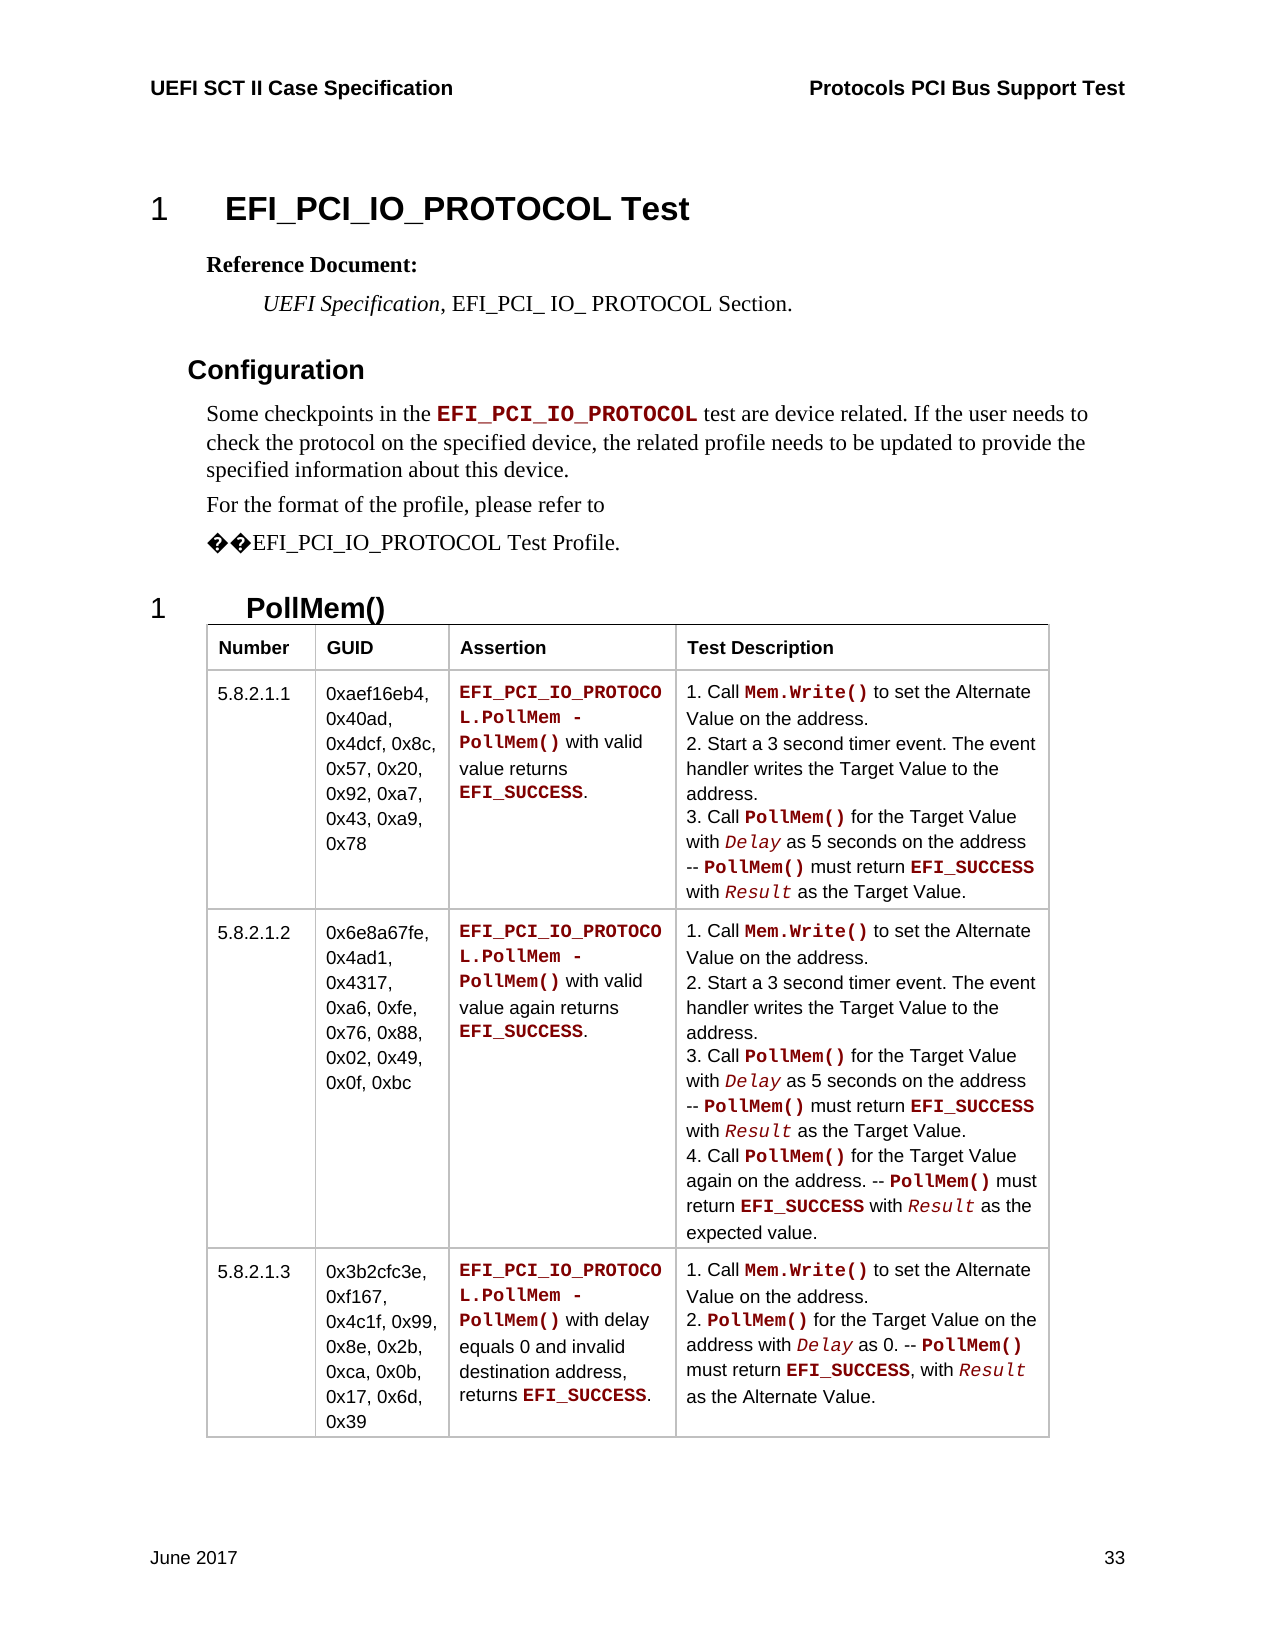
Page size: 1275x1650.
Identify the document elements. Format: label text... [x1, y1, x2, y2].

table_cell 0x6e8a67fe, 0x4ad1, 0x4317, 0xa6, 0xfe, 0x76, 0x88, 0x02, 0x49, 0x0f, 0xbc [316, 910, 448, 1247]
table_cell 0xaef16eb4, 0x40ad, 0x4dcf, 0x8c, 0x57, 0x20, 0x92, 0xa7, 0x43, 0xa9, 0x78 [316, 671, 448, 908]
table_header Assertion [450, 625, 675, 669]
table_header Number [208, 625, 315, 669]
table_cell 1. Call Mem.Write() to set the Alternate Value on the address. 2. Start a 3 second timer event. The event handler writes the Target Value to the address. 3. Call PollMem() for the Target Value with Delay as 5 seconds on the address -- PollMem() must return EFI_SUCCESS with Result as the Target Value. [677, 671, 1048, 908]
text Reference Document: [206, 250, 1125, 277]
subtitle EFI_PCI_IO_PROTOCOL Test [150, 187, 1125, 227]
text For the format of the profile, please refer to [206, 491, 1125, 518]
table_header Test Description [677, 625, 1048, 669]
table_cell 5.8.2.1.1 [208, 671, 315, 908]
table_cell 1. Call Mem.Write() to set the Alternate Value on the address. 2. Start a 3 second timer event. The event handler writes the Target Value to the address. 3. Call PollMem() for the Target Value with Delay as 5 seconds on the address -- PollMem() must return EFI_SUCCESS with Result as the Target Value. 4. Call PollMem() for the Target Value again on the address. -- PollMem() must return EFI_SUCCESS with Result as the expected value. [677, 910, 1048, 1247]
text Some checkpoints in the EFI_PCI_IO_PROTOCOL test are device related. If the user needs to check the protocol on the specified device, the related profile needs to be updated to provide the specified information about this device. [206, 400, 1125, 482]
table_cell 1. Call Mem.Write() to set the Alternate Value on the address. 2. PollMem() for the Target Value on the address with Delay as 0. -- PollMem() must return EFI_SUCCESS, with Result as the Alternate Value. [677, 1249, 1048, 1436]
table_cell 0x3b2cfc3e, 0xf167, 0x4c1f, 0x99, 0x8e, 0x2b, 0xca, 0x0b, 0x17, 0x6d, 0x39 [316, 1249, 448, 1436]
text ��EFI_PCI_IO_PROTOCOL Test Profile. [206, 526, 1125, 557]
table_cell 5.8.2.1.2 [208, 910, 315, 1247]
table_cell EFI_PCI_IO_PROTOCOL.PollMem - PollMem() with valid value returns EFI_SUCCESS. [450, 671, 675, 908]
table_cell 5.8.2.1.3 [208, 1249, 315, 1436]
table_cell EFI_PCI_IO_PROTOCOL.PollMem - PollMem() with delay equals 0 and invalid destination address, returns EFI_SUCCESS. [450, 1249, 675, 1436]
subtitle Configuration [187, 354, 1125, 385]
table_cell EFI_PCI_IO_PROTOCOL.PollMem - PollMem() with valid value again returns EFI_SUCCESS. [450, 910, 675, 1247]
table_header GUID [316, 625, 448, 669]
subtitle PollMem() [150, 591, 1125, 624]
text UEFI Specification, EFI_PCI_ IO_ PROTOCOL Section. [262, 289, 1125, 317]
